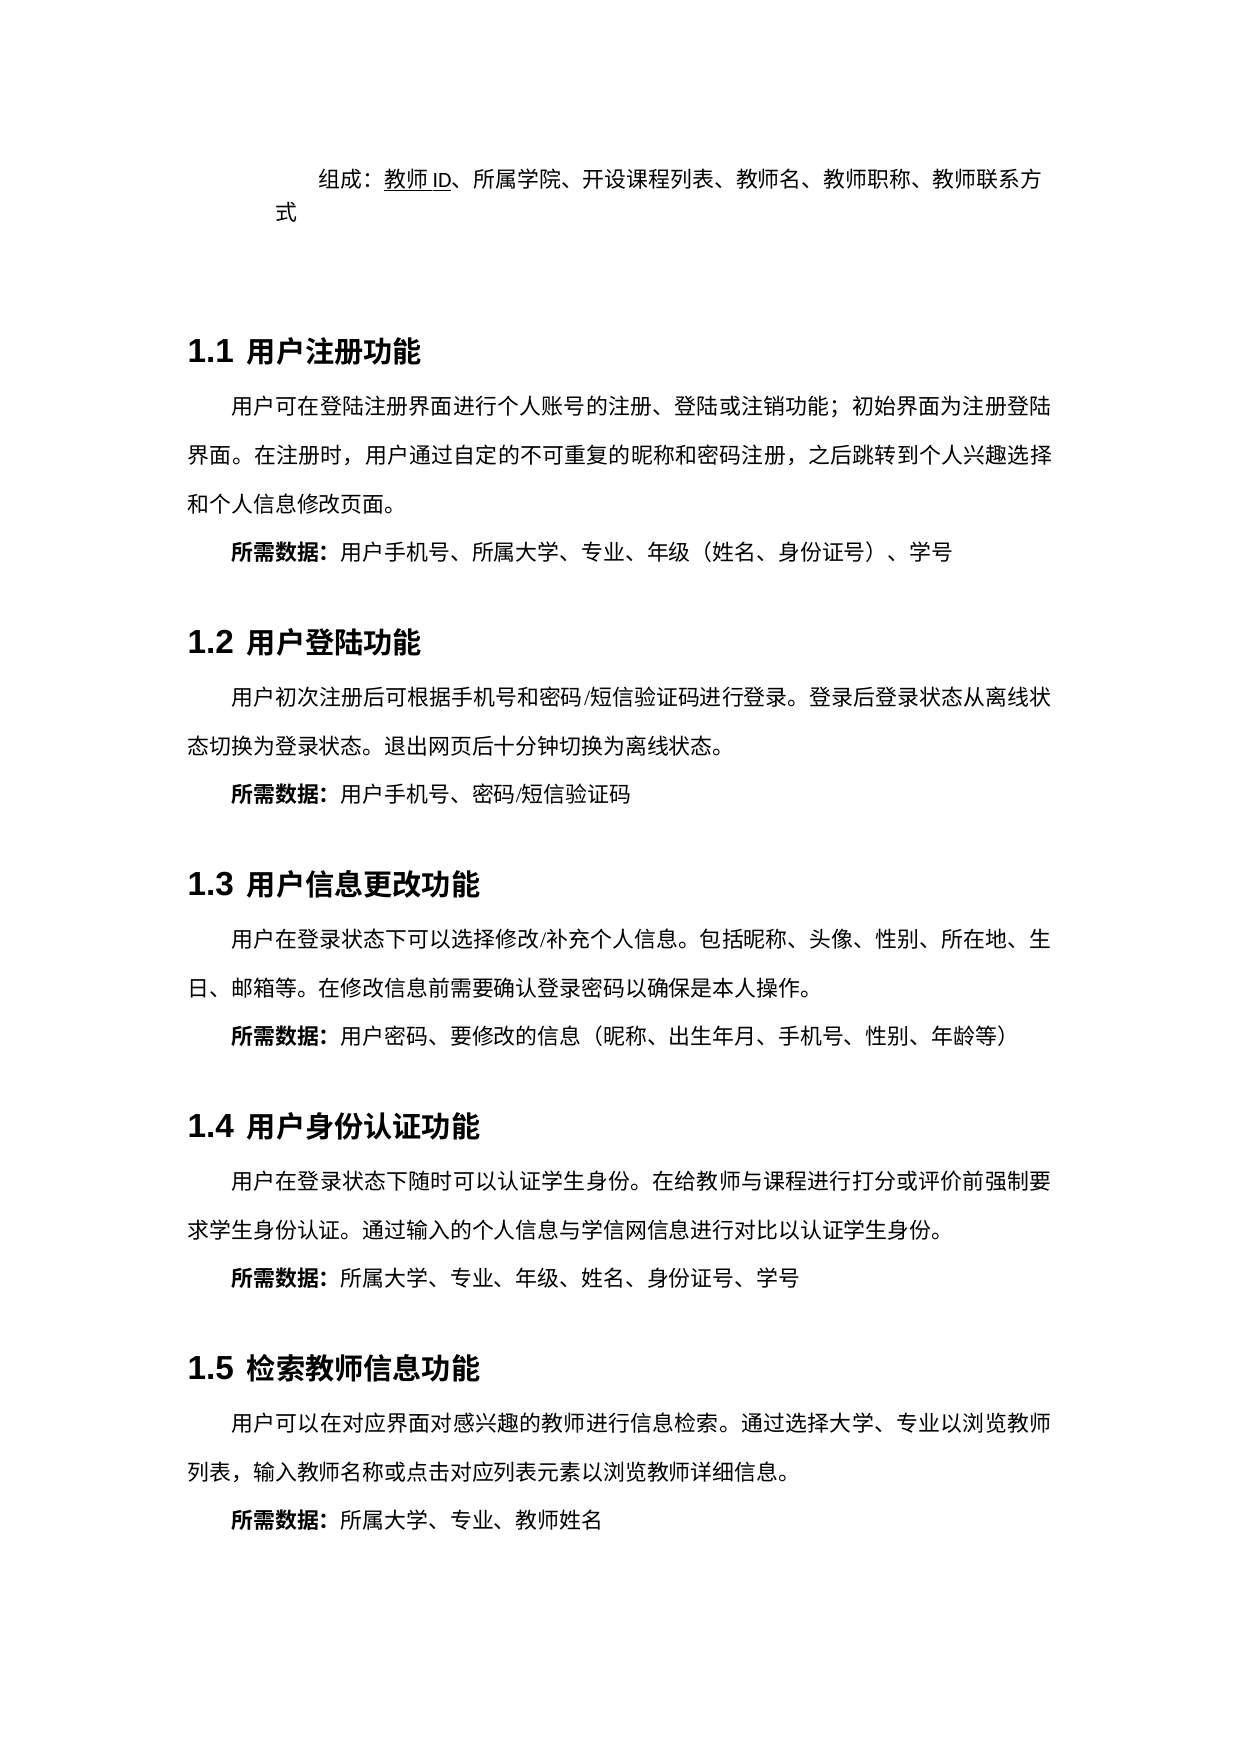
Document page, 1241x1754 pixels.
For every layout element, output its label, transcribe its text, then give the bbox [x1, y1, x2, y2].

text 组成：教师ID、所属学院、开设课程列表、教师名、教师职称、教师联系方式 [275, 162, 1053, 227]
subtitle 检索教师信息功能 [187, 1334, 1053, 1399]
text 用户可以在对应界面对感兴趣的教师进行信息检索。通过选择大学、专业以浏览教师列表，输入教师名称或点击对应列表元素以浏览教师详细信息。 [187, 1406, 1053, 1487]
subtitle 用户信息更改功能 [187, 850, 1053, 915]
subtitle 用户身份认证功能 [187, 1092, 1053, 1157]
text 所需数据：用户手机号、密码/短信验证码 [187, 777, 1053, 809]
text 所需数据：所属大学、专业、教师姓名 [187, 1503, 1053, 1535]
text 所需数据：用户手机号、所属大学、专业、年级（姓名、身份证号）、学号 [187, 534, 1053, 567]
text 所需数据：所属大学、专业、年级、姓名、身份证号、学号 [187, 1261, 1053, 1293]
text 用户在登录状态下可以选择修改/补充个人信息。包括昵称、头像、性别、所在地、生日、邮箱等。在修改信息前需要确认登录密码以确保是本人操作。 [187, 922, 1053, 1003]
text 用户初次注册后可根据手机号和密码/短信验证码进行登录。登录后登录状态从离线状态切换为登录状态。退出网页后十分钟切换为离线状态。 [187, 679, 1053, 761]
subtitle 用户登陆功能 [187, 608, 1053, 673]
text 用户可在登陆注册界面进行个人账号的注册、登陆或注销功能；初始界面为注册登陆界面。在注册时，用户通过自定的不可重复的昵称和密码注册，之后跳转到个人兴趣选择和个人信息修改页面。 [187, 389, 1053, 519]
subtitle 用户注册功能 [187, 317, 1053, 382]
text 所需数据：用户密码、要修改的信息（昵称、出生年月、手机号、性别、年龄等） [187, 1019, 1053, 1051]
text 用户在登录状态下随时可以认证学生身份。在给教师与课程进行打分或评价前强制要求学生身份认证。通过输入的个人信息与学信网信息进行对比以认证学生身份。 [187, 1164, 1053, 1245]
